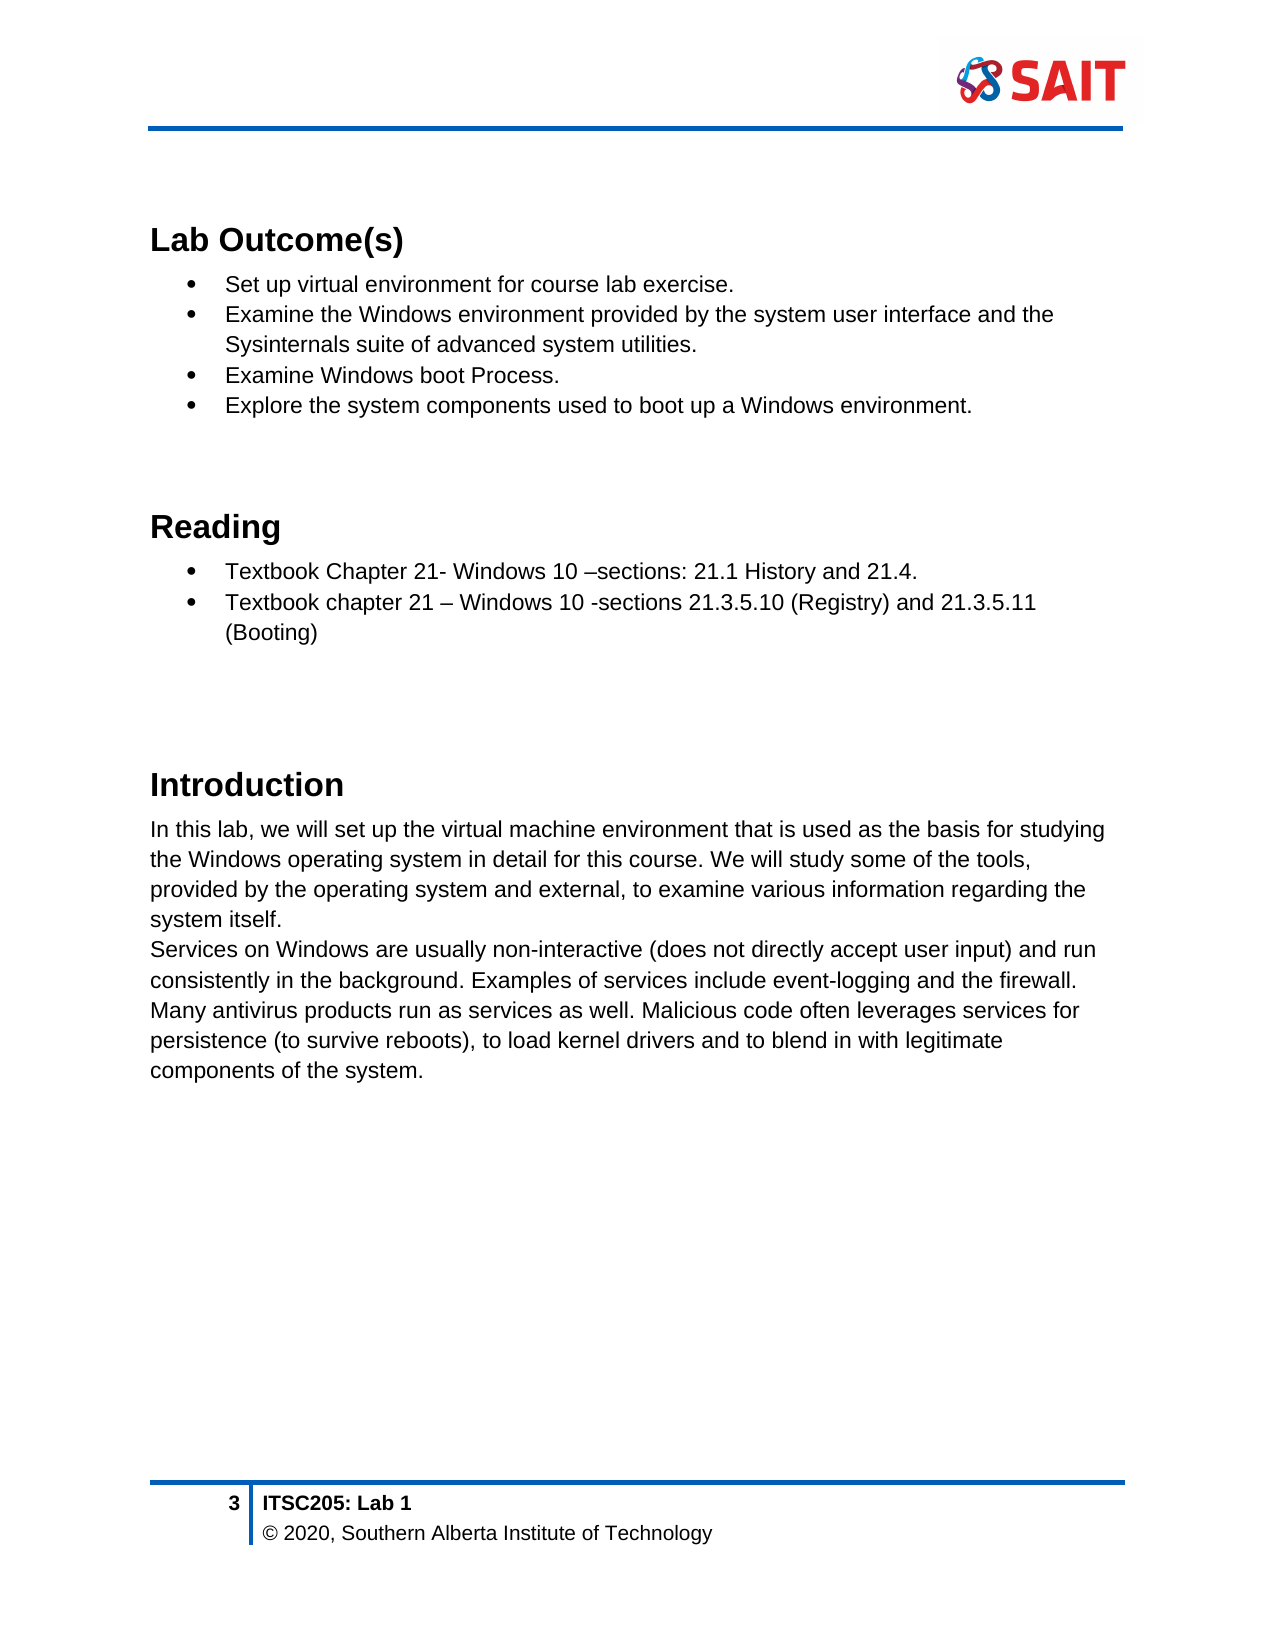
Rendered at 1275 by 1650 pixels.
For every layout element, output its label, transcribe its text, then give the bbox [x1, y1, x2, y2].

subtitle Lab Outcome(s) [150, 220, 1125, 258]
text Services on Windows are usually non-interactive (does not directly accept user input) and run consistently in the background. Examples of services include event-logging and the firewall. Many antivirus products run as services as well. Malicious code often leverages services for persistence (to survive reboots), to load kernel drivers and to blend in with legitimate components of the system. [150, 936, 1125, 1083]
list Examine the Windows environment provided by the system user interface and the Sysinternals suite of advanced system utilities. [187, 301, 1125, 358]
picture [937, 37, 1145, 123]
list Examine Windows boot Process. [187, 362, 1125, 388]
list Explore the system components used to boot up a Windows environment. [187, 392, 1125, 418]
list Set up virtual environment for course lab exercise. [187, 271, 1125, 297]
list Textbook Chapter 21- Windows 10 –sections: 21.1 History and 21.4. [187, 558, 1125, 585]
subtitle Reading [150, 507, 1125, 546]
list Textbook chapter 21 – Windows 10 -sections 21.3.5.10 (Registry) and 21.3.5.11 (Booting) [187, 588, 1125, 645]
text In this lab, we will set up the virtual machine environment that is used as the basis for studying the Windows operating system in detail for this course. We will study some of the tools, provided by the operating system and external, to examine various information regarding the system itself. [150, 816, 1125, 932]
subtitle Introduction [150, 764, 1125, 803]
